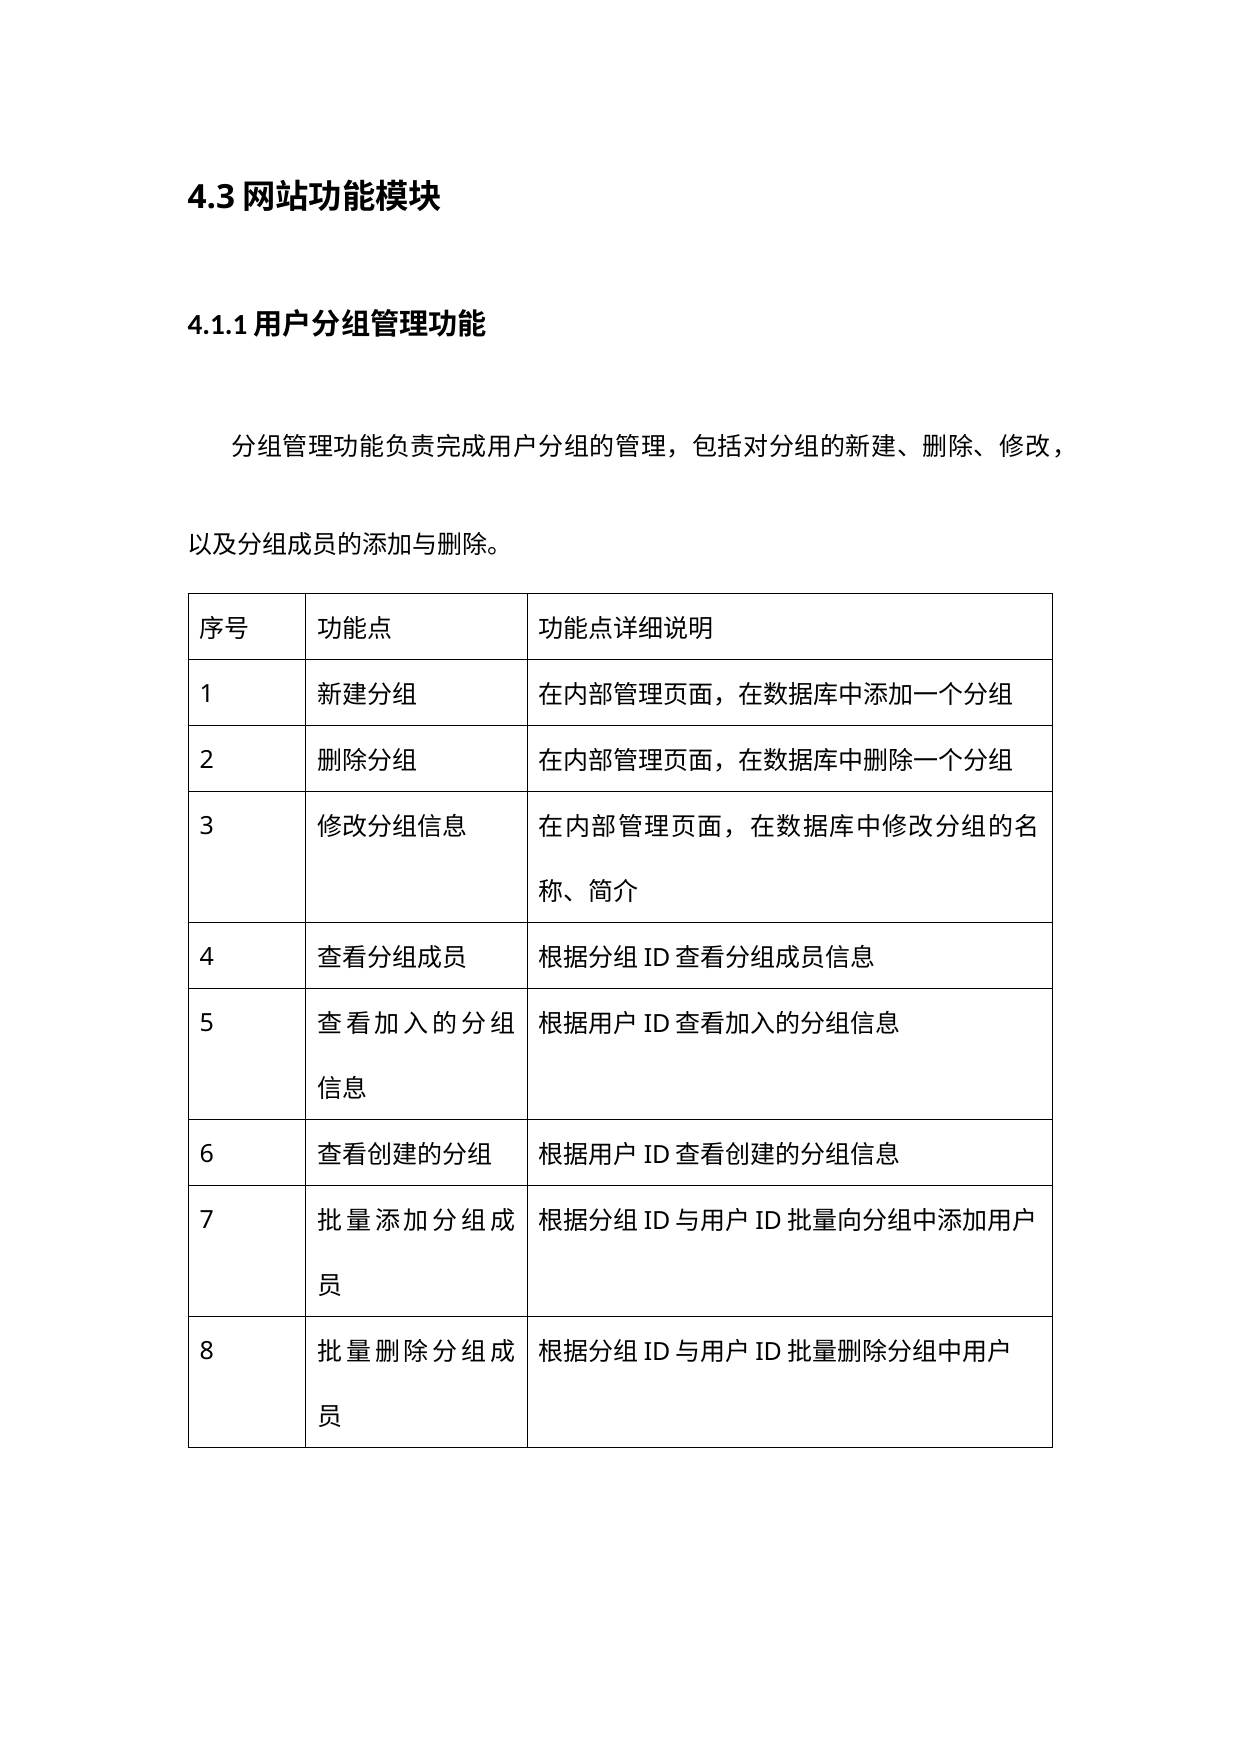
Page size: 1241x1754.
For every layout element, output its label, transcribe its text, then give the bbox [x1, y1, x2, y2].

table_cell 删除分组 [306, 726, 527, 791]
table_cell 根据分组ID与用户ID批量向分组中添加用户 [528, 1186, 1052, 1316]
table_cell 批量添加分组成员 [306, 1186, 527, 1316]
table_cell 在内部管理页面，在数据库中修改分组的名称、简介 [528, 792, 1052, 922]
table_cell 根据分组ID查看分组成员信息 [528, 923, 1052, 988]
text 分组管理功能负责完成用户分组的管理，包括对分组的新建、删除、修改，以及分组成员的添加与删除。 [187, 412, 1053, 575]
table_cell 查看创建的分组 [306, 1120, 527, 1185]
table_cell 3 [189, 792, 305, 922]
table_cell 在内部管理页面，在数据库中删除一个分组 [528, 726, 1052, 791]
table_header 功能点 [306, 594, 527, 659]
table_cell 查看分组成员 [306, 923, 527, 988]
table_cell 根据用户ID查看加入的分组信息 [528, 989, 1052, 1119]
table_cell 1 [189, 660, 305, 725]
table_cell 修改分组信息 [306, 792, 527, 922]
table_cell 查看加入的分组信息 [306, 989, 527, 1119]
table_header 序号 [189, 594, 305, 659]
table_cell 2 [189, 726, 305, 791]
subtitle 4.1.1用户分组管理功能 [187, 289, 1053, 354]
table_cell 5 [189, 989, 305, 1119]
table_cell 4 [189, 923, 305, 988]
table_cell 新建分组 [306, 660, 527, 725]
subtitle 4.3网站功能模块 [187, 162, 1053, 227]
table_header 功能点详细说明 [528, 594, 1052, 659]
table_cell 8 [189, 1317, 305, 1447]
table_cell 7 [189, 1186, 305, 1316]
table_cell 根据分组ID与用户ID批量删除分组中用户 [528, 1317, 1052, 1447]
table_cell 批量删除分组成员 [306, 1317, 527, 1447]
table_cell 6 [189, 1120, 305, 1185]
table_cell 在内部管理页面，在数据库中添加一个分组 [528, 660, 1052, 725]
table_cell 根据用户ID查看创建的分组信息 [528, 1120, 1052, 1185]
